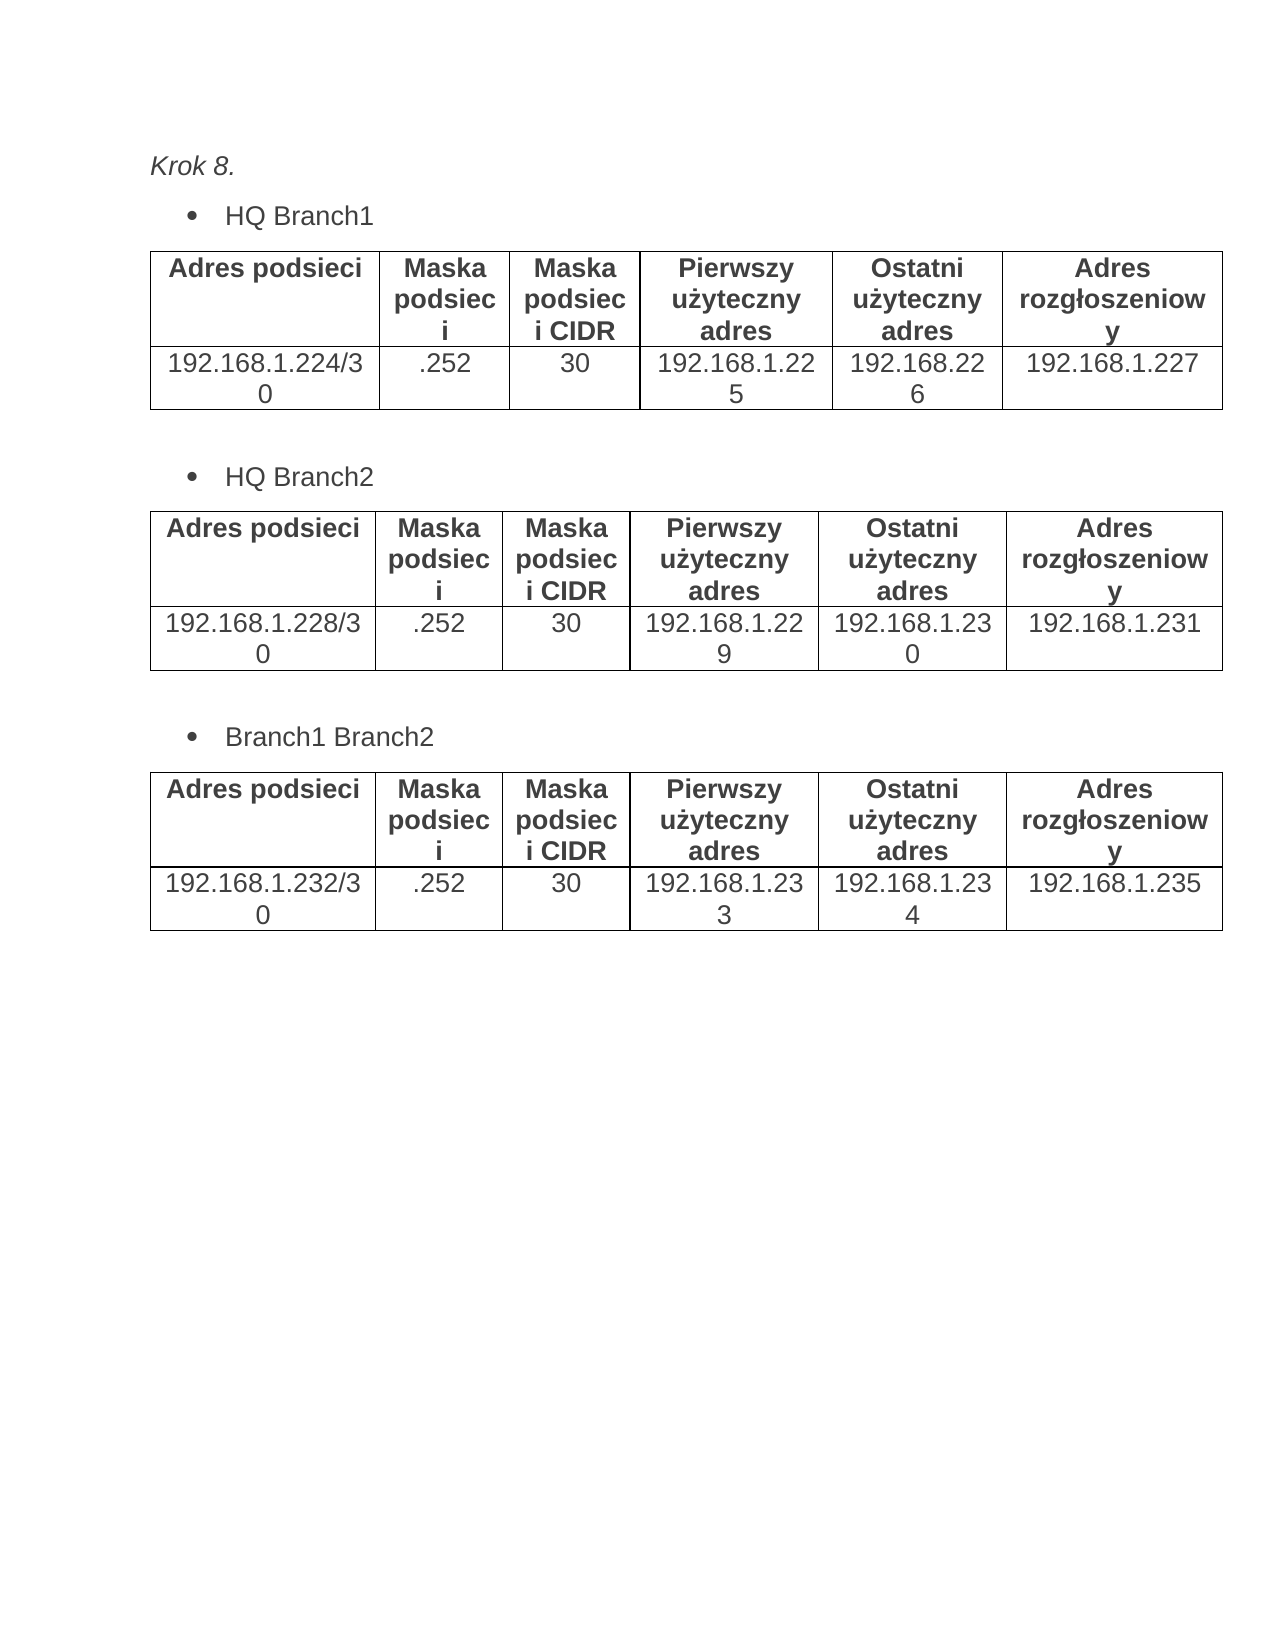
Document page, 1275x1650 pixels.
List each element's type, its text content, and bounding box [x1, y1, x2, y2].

table_header Maska podsieci [380, 252, 509, 346]
table_header Adres rozgłoszeniowy [1007, 773, 1222, 866]
table_header Ostatni użyteczny adres [833, 252, 1002, 346]
table_cell 192.168.1.230 [819, 607, 1006, 669]
table_cell 192.168.1.232/30 [151, 868, 375, 930]
list HQ Branch2 [187, 461, 1125, 492]
table_cell 192.168.1.229 [631, 607, 818, 669]
table_header Ostatni użyteczny adres [819, 773, 1006, 866]
list HQ Branch1 [187, 200, 1125, 232]
table_header Maska podsieci CIDR [503, 773, 629, 866]
table_header Ostatni użyteczny adres [819, 512, 1006, 606]
table_cell 192.168.1.231 [1007, 607, 1222, 669]
table_header Maska podsieci [376, 512, 502, 606]
table_cell 192.168.1.227 [1003, 347, 1222, 409]
table_cell 192.168.1.233 [631, 868, 818, 930]
table_header Pierwszy użyteczny adres [641, 252, 832, 346]
table_cell 192.168.1.228/30 [151, 607, 375, 669]
table_header Adres podsieci [151, 512, 375, 606]
table_cell 30 [503, 607, 629, 669]
table_cell 192.168.1.235 [1007, 868, 1222, 930]
list Branch1 Branch2 [187, 721, 1125, 752]
table_cell .252 [376, 868, 502, 930]
table_header Adres rozgłoszeniowy [1007, 512, 1222, 606]
table_header Pierwszy użyteczny adres [631, 773, 818, 866]
table_cell 192.168.1.225 [641, 347, 832, 409]
table_cell .252 [376, 607, 502, 669]
table_cell 192.168.1.224/30 [151, 347, 379, 409]
table_header Adres podsieci [151, 252, 379, 346]
table_cell 30 [510, 347, 639, 409]
table_header Maska podsieci CIDR [503, 512, 629, 606]
table_cell .252 [380, 347, 509, 409]
text Krok 8. [150, 150, 1125, 181]
table_header Pierwszy użyteczny adres [631, 512, 818, 606]
table_header Adres podsieci [151, 773, 375, 866]
table_header Maska podsieci [376, 773, 502, 866]
table_header Maska podsieci CIDR [510, 252, 639, 346]
table_cell 192.168.1.234 [819, 868, 1006, 930]
table_cell 192.168.226 [833, 347, 1002, 409]
table_header Adres rozgłoszeniowy [1003, 252, 1222, 346]
table_cell 30 [503, 868, 629, 930]
